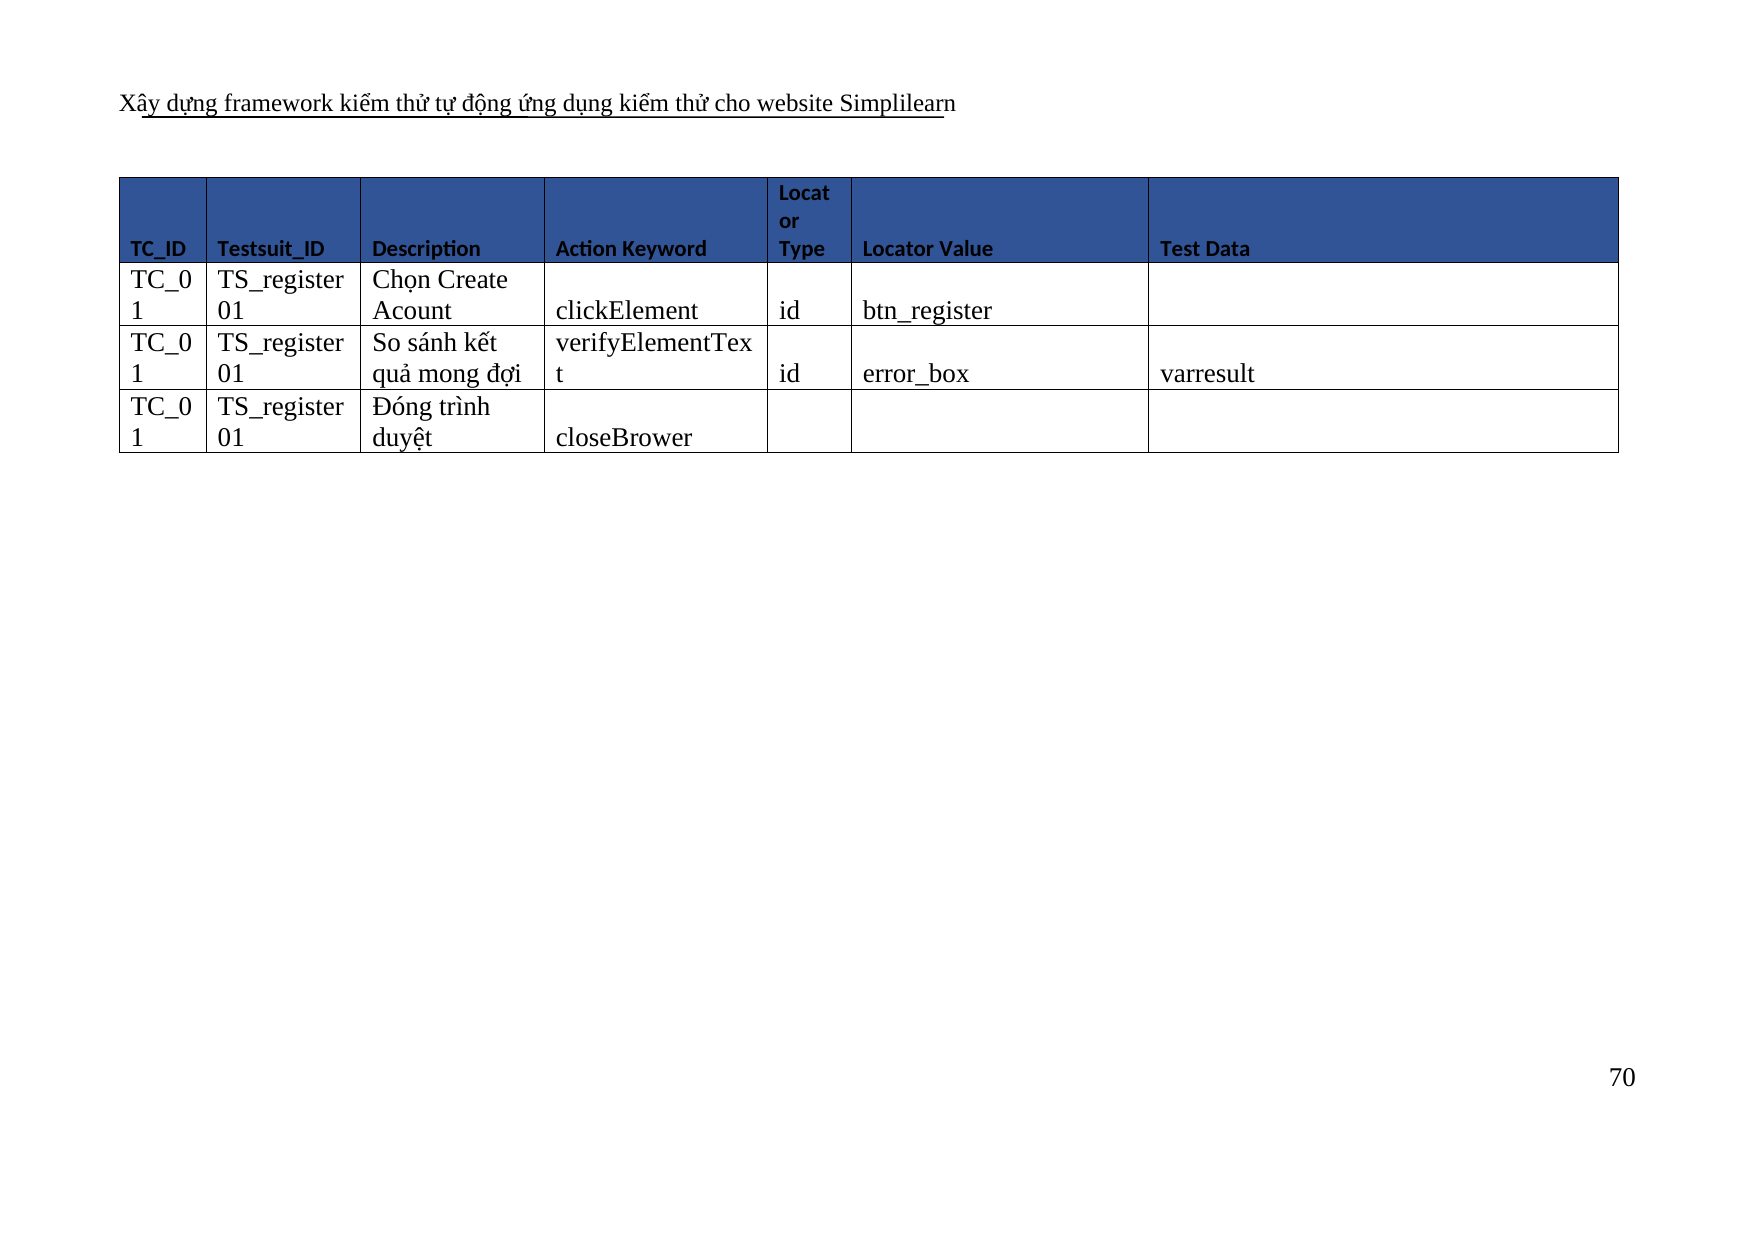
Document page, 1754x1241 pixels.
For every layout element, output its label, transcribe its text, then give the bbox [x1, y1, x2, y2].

table_cell varresult [1149, 326, 1618, 389]
table_cell [852, 390, 1148, 452]
table_cell [1149, 390, 1618, 452]
table_cell So sánh kết quả mong đợi [361, 326, 544, 389]
table_header Locator Value [852, 178, 1148, 262]
table_header Description [361, 178, 544, 262]
table_header Test Data [1149, 178, 1618, 262]
table_cell [1149, 263, 1618, 325]
table_cell TS_register01 [207, 263, 360, 325]
table_cell error_box [852, 326, 1148, 389]
table_cell TS_register01 [207, 390, 360, 452]
table_cell btn_register [852, 263, 1148, 325]
table_cell Chọn Create Acount [361, 263, 544, 325]
table_cell verifyElementText [545, 326, 767, 389]
table_header TC_ID [120, 178, 206, 262]
table_cell id [768, 263, 851, 325]
table_cell id [768, 326, 851, 389]
table_header Locator Type [768, 178, 851, 262]
table_cell TS_register01 [207, 326, 360, 389]
table_header Testsuit_ID [207, 178, 360, 262]
table_header Action Keyword [545, 178, 767, 262]
table_cell closeBrower [545, 390, 767, 452]
table_cell clickElement [545, 263, 767, 325]
table_cell TC_01 [120, 263, 206, 325]
table_cell Đóng trình duyệt [361, 390, 544, 452]
table_cell TC_01 [120, 390, 206, 452]
table_cell [768, 390, 851, 452]
table_cell TC_01 [120, 326, 206, 389]
